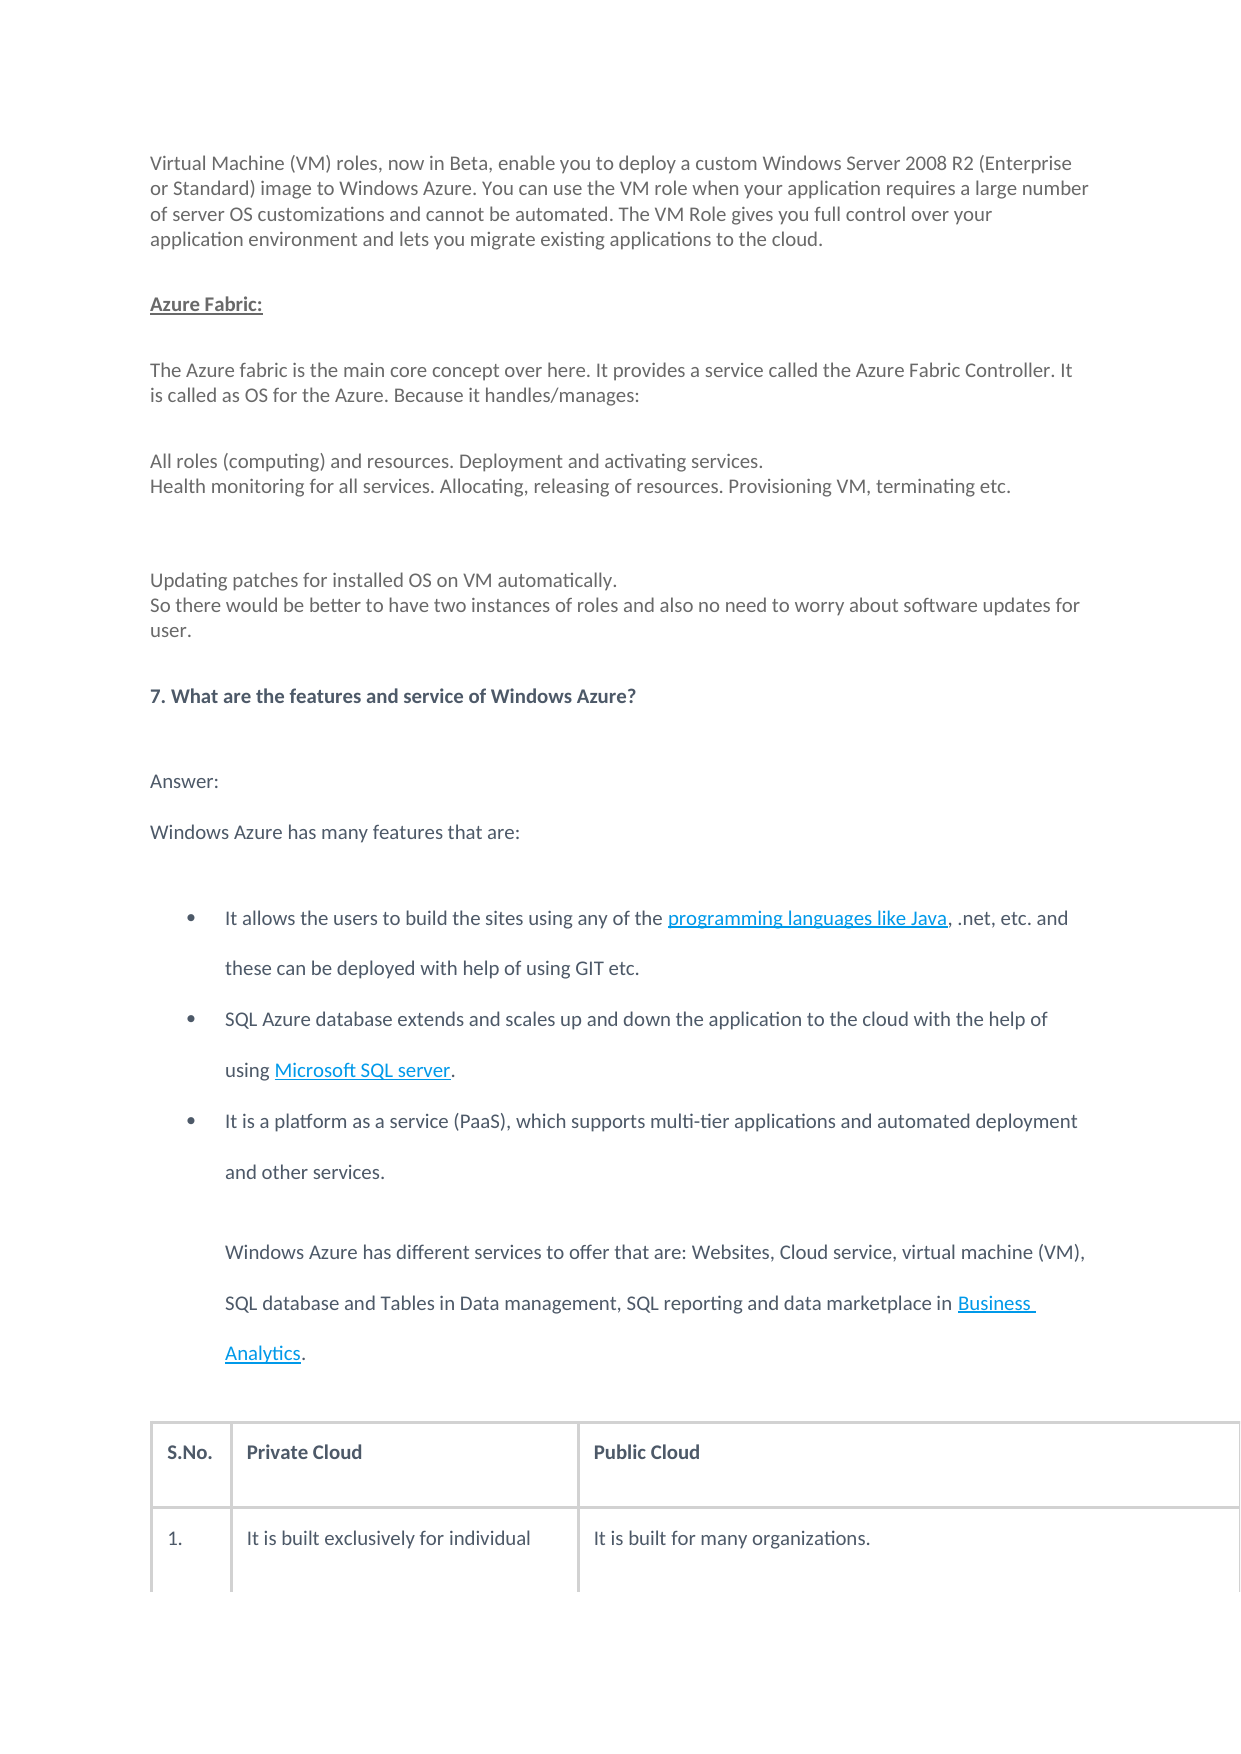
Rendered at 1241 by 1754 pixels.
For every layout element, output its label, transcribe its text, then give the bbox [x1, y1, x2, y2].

text 7. What are the features and service of Windows Azure? [150, 683, 1090, 708]
list It is a platform as a service (PaaS), which supports multi-tier applications and automated deployment and other services. [187, 1108, 1090, 1184]
text Answer: Windows Azure has many features that are: [150, 768, 1090, 845]
text Azure Fabric: [150, 292, 1090, 317]
text All roles (computing) and resources. Deployment and activating services. Health monitoring for all services. Allocating, releasing of resources. Provisioning VM, terminating etc. [150, 448, 1090, 527]
text Updating patches for installed OS on VM automatically. So there would be better to have two instances of roles and also no need to worry about software updates for user. [150, 567, 1090, 643]
list SQL Azure database extends and scales up and down the application to the cloud with the help of using Microsoft SQL server. [187, 1006, 1090, 1083]
table_header S.No. [153, 1424, 230, 1506]
text Virtual Machine (VM) roles, now in Beta, enable you to deploy a custom Windows Server 2008 R2 (Enterprise or Standard) image to Windows Azure. You can use the VM role when your application requires a large number of server OS customizations and cannot be automated. The VM Role gives you full control over your application environment and lets you migrate existing applications to the cloud. [150, 150, 1090, 252]
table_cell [233, 1509, 577, 1592]
text Windows Azure has different services to offer that are: Websites, Cloud service, virtual machine (VM), SQL database and Tables in Data management, SQL reporting and data marketplace in Business Analytics. [225, 1239, 1090, 1366]
table_header Private Cloud [233, 1424, 577, 1506]
table_header Public Cloud [580, 1424, 1239, 1506]
list It allows the users to build the sites using any of the programming languages like Java, .net, etc. and these can be deployed with help of using GIT etc. [187, 905, 1090, 981]
table_cell 1. [153, 1509, 230, 1592]
text The Azure fabric is the main core concept over here. It provides a service called the Azure Fabric Controller. It is called as OS for the Azure. Because it handles/manages: [150, 357, 1090, 408]
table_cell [580, 1509, 1239, 1592]
